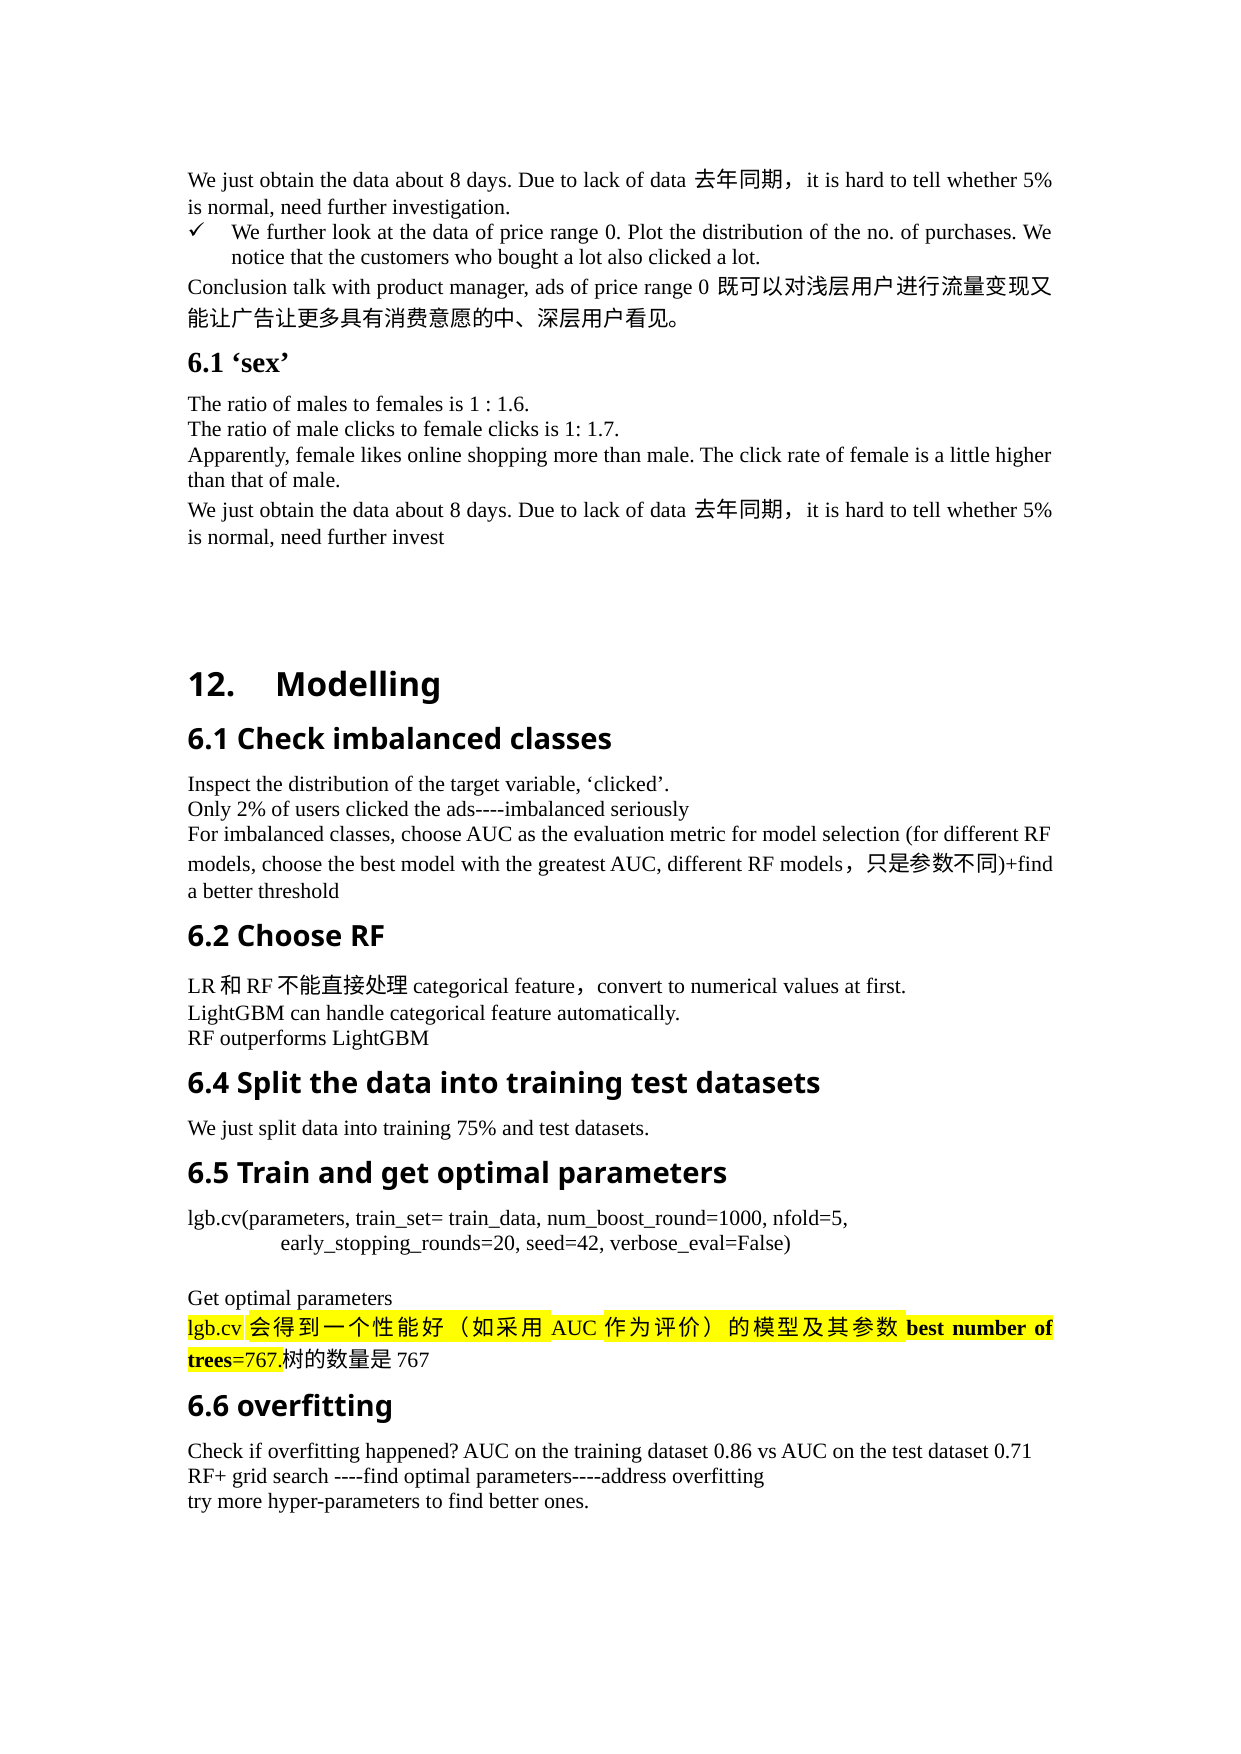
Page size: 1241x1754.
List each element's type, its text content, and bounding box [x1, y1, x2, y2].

text early_stopping_rounds=20, seed=42, verbose_eval=False) [187, 1230, 1053, 1255]
text The ratio of males to females is 1 : 1.6. [187, 391, 1053, 416]
text LR和RF不能直接处理categorical feature，convert to numerical values at first. [187, 968, 1053, 999]
text We just split data into training 75% and test datasets. [187, 1114, 1053, 1140]
subtitle 6.1 Check imbalanced classes [187, 718, 1053, 758]
text Conclusion talk with product manager, ads of price range 0 既可以对浅层用户进行流量变现又能让广告让更多具有消费意愿的中、深层用户看见。 [187, 269, 1053, 333]
text RF outperforms LightGBM [187, 1025, 1053, 1050]
text For imbalanced classes, choose AUC as the evaluation metric for model selection (for different RF models, choose the best model with the greatest AUC, different RF models，只是参数不同)+find a better threshold [187, 821, 1053, 903]
text Inspect the distribution of the target variable, ‘clicked’. [187, 771, 1053, 796]
subtitle 6.6 overfitting [187, 1386, 1053, 1425]
text We just obtain the data about 8 days. Due to lack of data 去年同期，it is hard to tell whether 5% is normal, need further invest [187, 492, 1053, 549]
subtitle 6.2 Choose RF [187, 916, 1053, 955]
text Check if overfitting happened? AUC on the training dataset 0.86 vs AUC on the test dataset 0.71 [187, 1438, 1053, 1463]
subtitle 6.1 ‘sex’ [187, 345, 1053, 379]
text LightGBM can handle categorical feature automatically. [187, 999, 1053, 1025]
subtitle Modelling [187, 661, 1053, 706]
text lgb.cv会得到一个性能好（如采用AUC作为评价）的模型及其参数best number of trees=767.树的数量是767 [187, 1310, 1053, 1373]
list We further look at the data of price range 0. Plot the distribution of the no. of purchases. We notice that the customers who bought a lot also clicked a lot. [187, 219, 1053, 269]
subtitle 6.5 Train and get optimal parameters [187, 1152, 1053, 1192]
text The ratio of male clicks to female clicks is 1: 1.7. [187, 416, 1053, 442]
text RF+ grid search ----find optimal parameters----address overfitting [187, 1463, 1053, 1488]
text Only 2% of users clicked the ads----imbalanced seriously [187, 796, 1053, 821]
text Get optimal parameters [187, 1285, 1053, 1310]
text We just obtain the data about 8 days. Due to lack of data 去年同期，it is hard to tell whether 5% is normal, need further investigation. [187, 162, 1053, 219]
text lgb.cv(parameters, train_set= train_data, num_boost_round=1000, nfold=5, [187, 1204, 1053, 1230]
text Apparently, female likes online shopping more than male. The click rate of female is a little higher than that of male. [187, 442, 1053, 492]
subtitle 6.4 Split the data into training test datasets [187, 1062, 1053, 1102]
text try more hyper-parameters to find better ones. [187, 1488, 1053, 1513]
